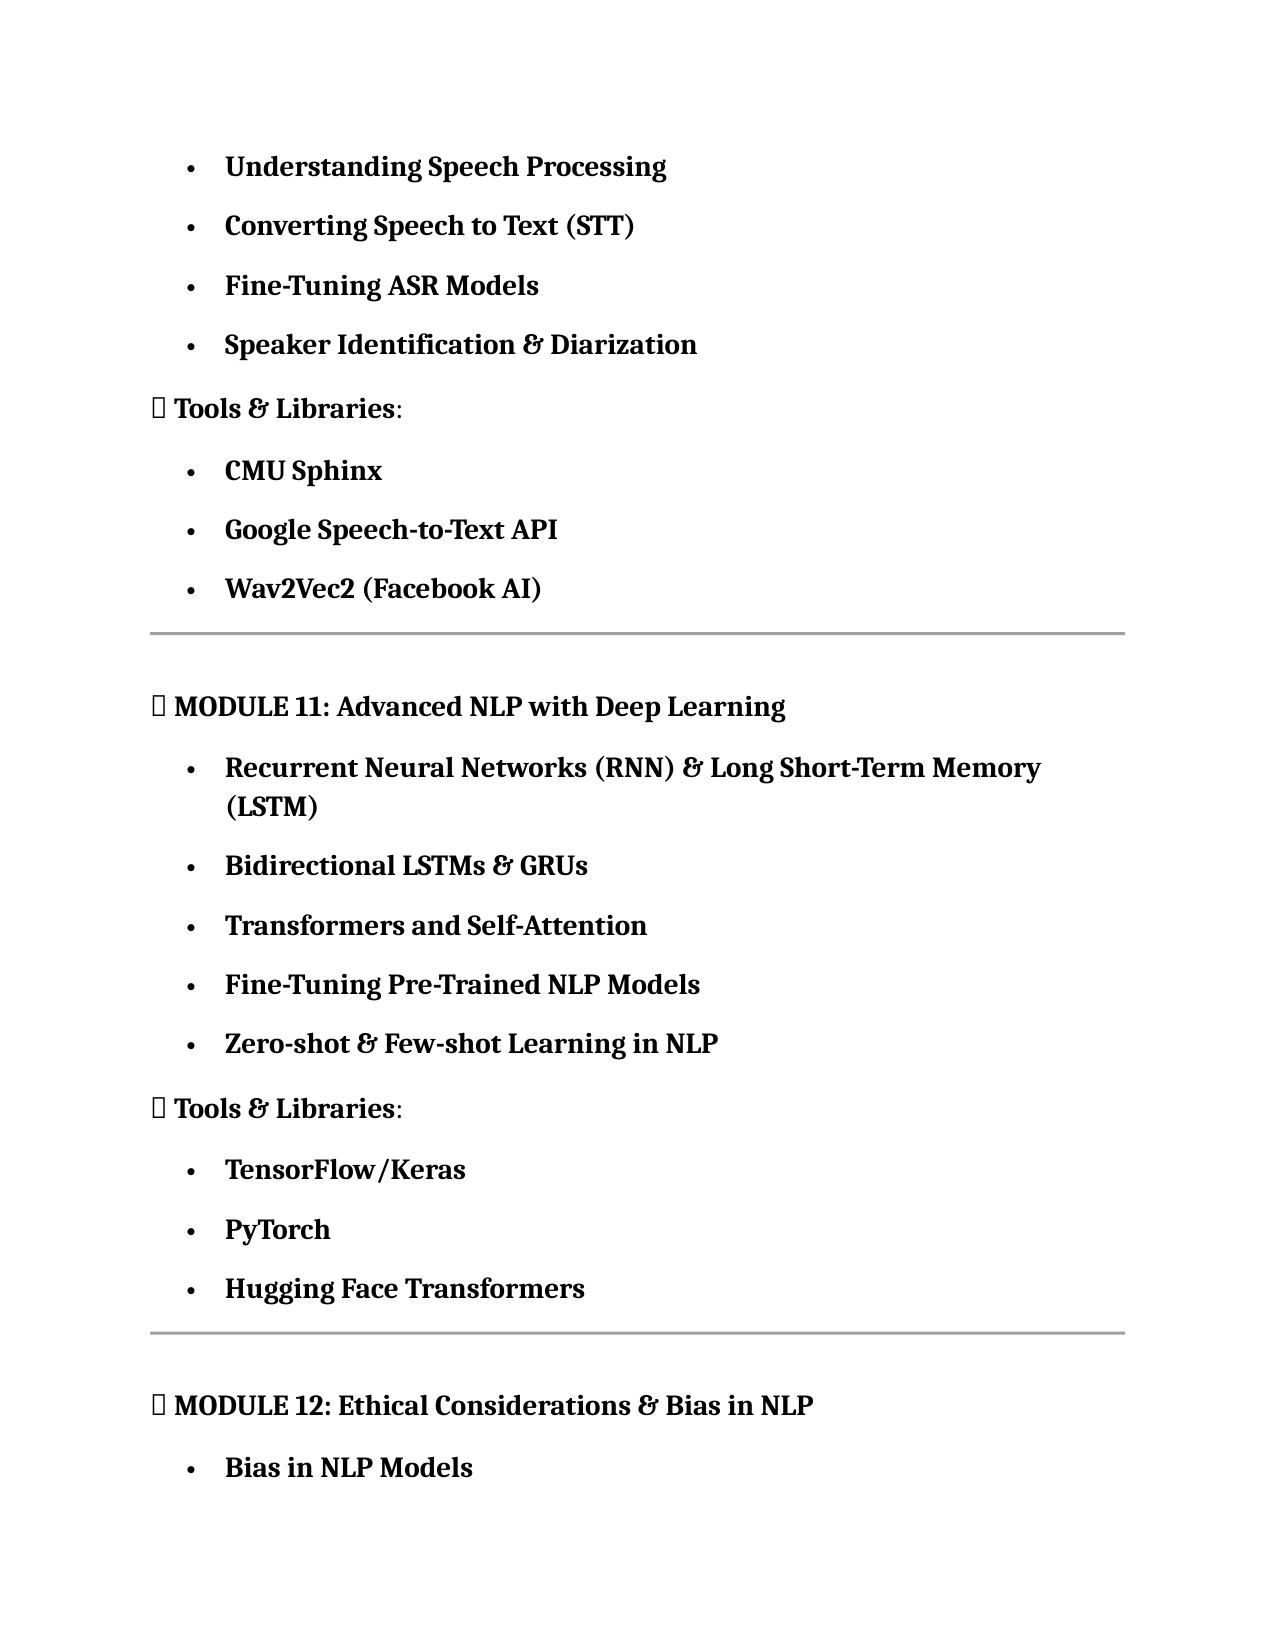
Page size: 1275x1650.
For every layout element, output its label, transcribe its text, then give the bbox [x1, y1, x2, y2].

list CMU Sphinx [187, 454, 1125, 487]
text 📌 MODULE 12: Ethical Considerations & Bias in NLP [150, 1384, 1125, 1424]
list Wav2Vec2 (Facebook AI) [187, 573, 1125, 606]
list Understanding Speech Processing [187, 150, 1125, 183]
list Zero-shot & Few-shot Learning in NLP [187, 1028, 1125, 1061]
list PyTorch [187, 1213, 1125, 1246]
text 🔧 Tools & Libraries: [150, 387, 1125, 427]
text 📌 MODULE 11: Advanced NLP with Deep Learning [150, 685, 1125, 725]
list Fine-Tuning ASR Models [187, 269, 1125, 302]
list Speaker Identification & Diarization [187, 328, 1125, 362]
list Hugging Face Transformers [187, 1272, 1125, 1306]
list Fine-Tuning Pre-Trained NLP Models [187, 968, 1125, 1002]
list Transformers and Self-Attention [187, 909, 1125, 942]
list Google Speech-to-Text API [187, 513, 1125, 547]
text 🔧 Tools & Libraries: [150, 1087, 1125, 1127]
list TensorFlow/Keras [187, 1153, 1125, 1187]
list Bias in NLP Models [187, 1451, 1125, 1484]
list Converting Speech to Text (STT) [187, 209, 1125, 243]
list Bidirectional LSTMs & GRUs [187, 849, 1125, 883]
list Recurrent Neural Networks (RNN) & Long Short-Term Memory (LSTM) [187, 752, 1125, 824]
